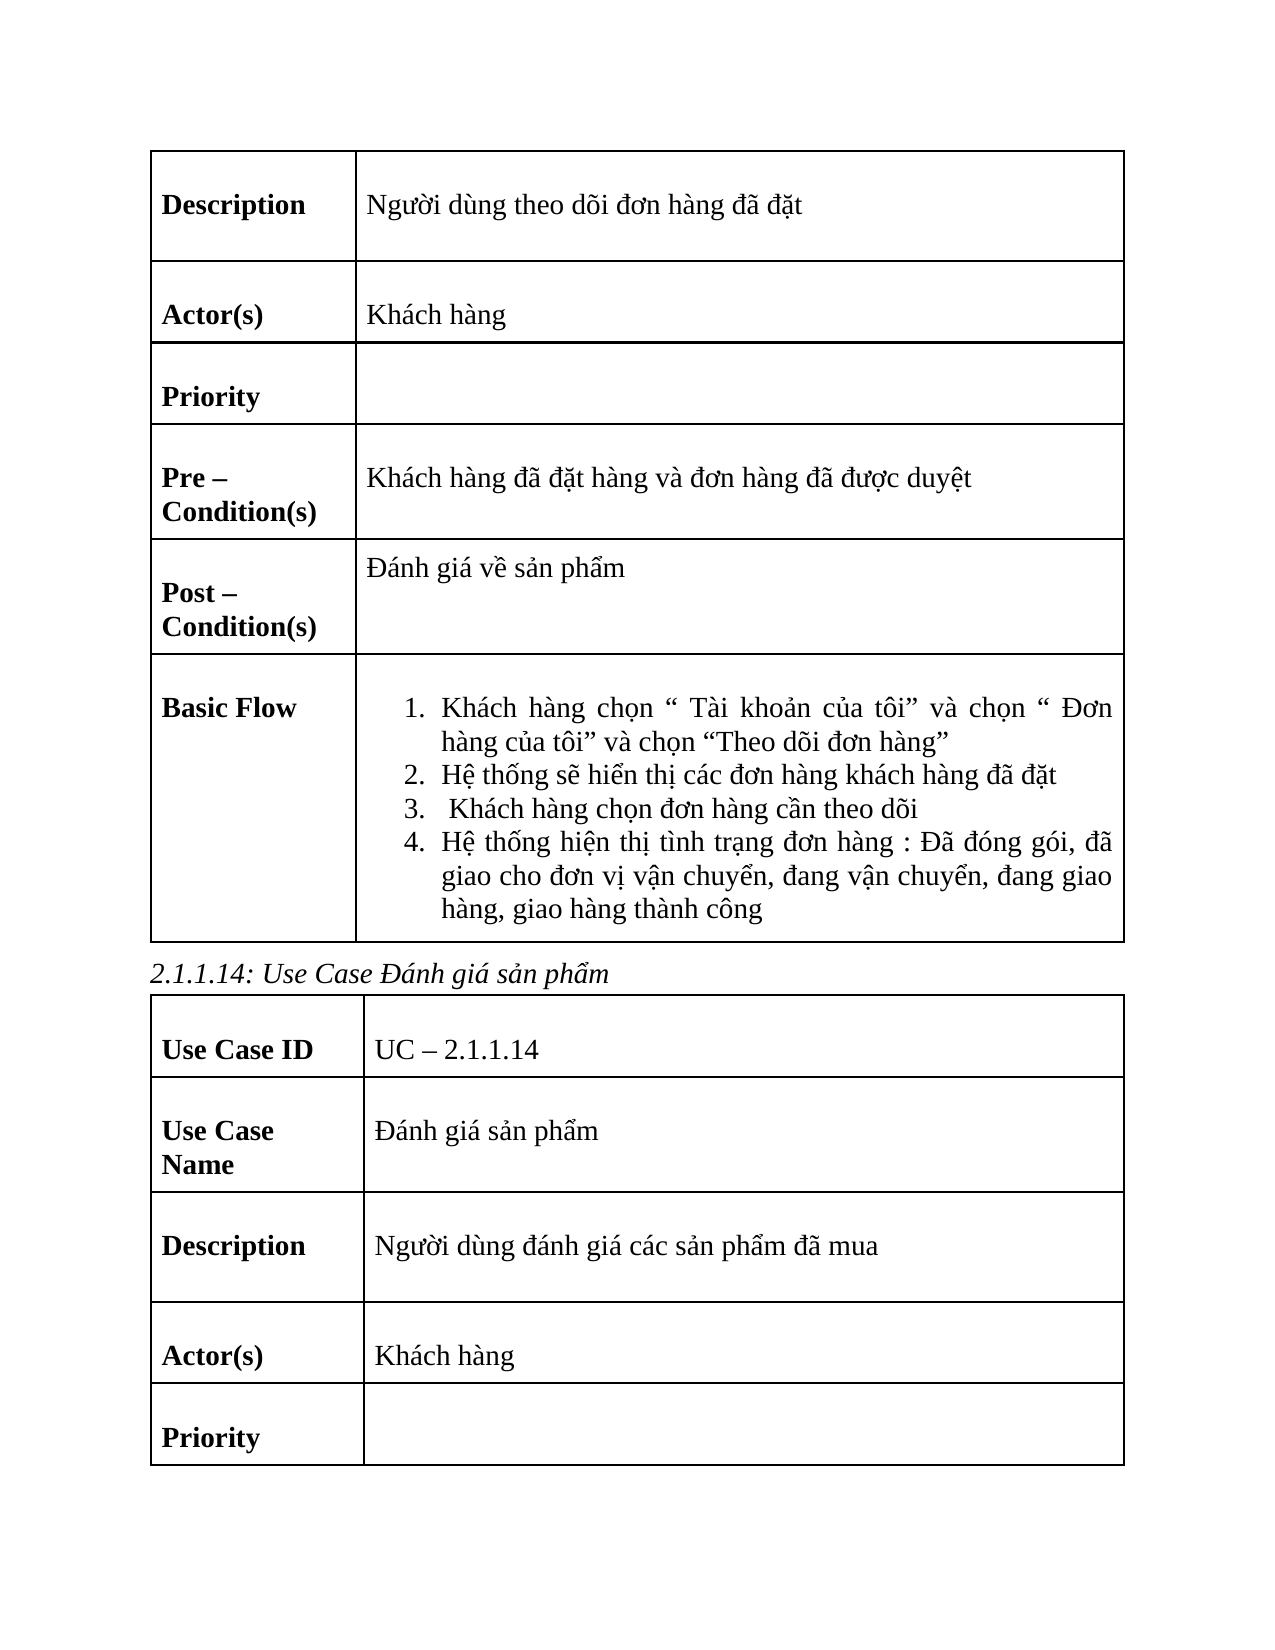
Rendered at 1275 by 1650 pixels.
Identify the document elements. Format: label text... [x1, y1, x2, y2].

table_cell Người dùng theo dõi đơn hàng đã đặt [357, 152, 1123, 260]
table_cell Khách hàng chọn “ Tài khoản của tôi” và chọn “ Đơn hàng của tôi” và chọn “Theo dõi đơn hàng” Hệ thống sẽ hiển thị các đơn hàng khách hàng đã đặt Khách hàng chọn đơn hàng cần theo dõi Hệ thống hiện thị tình trạng đơn hàng : Đã đóng gói, đã giao cho đơn vị vận chuyển, đang vận chuyển, đang giao hàng, giao hàng thành công [357, 655, 1123, 941]
table_cell Post –Condition(s) [152, 540, 355, 653]
table_cell Khách hàng [365, 1303, 1123, 1382]
table_cell Actor(s) [152, 1303, 363, 1382]
table_header Use Case ID [152, 996, 363, 1076]
subtitle 2.1.1.14: Use Case Đánh giá sản phẩm [150, 956, 1125, 989]
table_cell [357, 344, 1123, 423]
table_cell Description [152, 1193, 363, 1301]
table_cell Actor(s) [152, 262, 355, 341]
table_cell Priority [152, 344, 355, 423]
table_cell Basic Flow [152, 655, 355, 941]
table_cell Priority [152, 1384, 363, 1464]
table_cell Description [152, 152, 355, 260]
table_cell [365, 1384, 1123, 1464]
table_cell Pre –Condition(s) [152, 425, 355, 538]
table_header UC – 2.1.1.14 [365, 996, 1123, 1076]
table_cell Khách hàng [357, 262, 1123, 341]
table_cell Người dùng đánh giá các sản phẩm đã mua [365, 1193, 1123, 1301]
table_cell Đánh giá sản phẩm [365, 1078, 1123, 1191]
table_cell Khách hàng đã đặt hàng và đơn hàng đã được duyệt [357, 425, 1123, 538]
table_cell Đánh giá về sản phẩm [357, 540, 1123, 653]
table_cell Use Case Name [152, 1078, 363, 1191]
